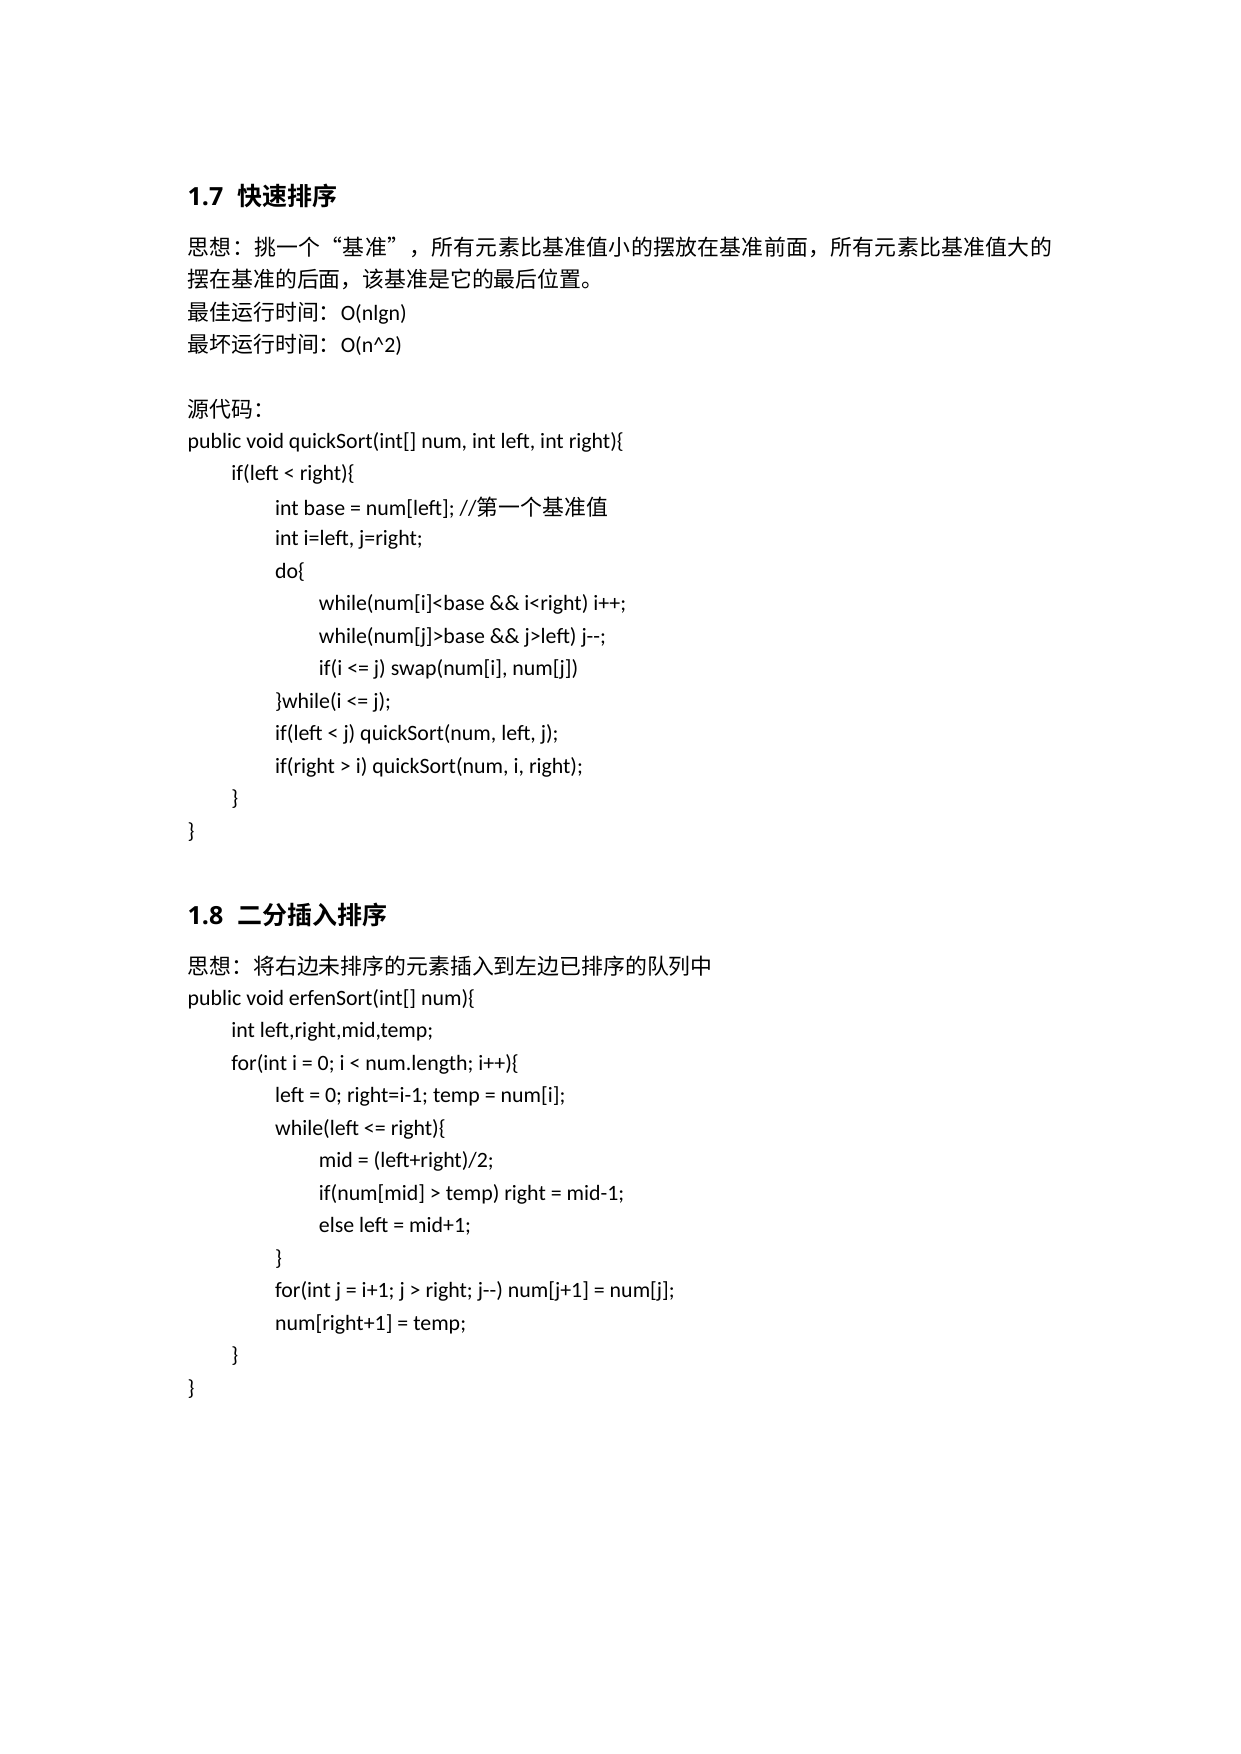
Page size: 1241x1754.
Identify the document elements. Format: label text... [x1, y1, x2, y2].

text for(int i = 0; i < num.length; i++){ [187, 1046, 1053, 1078]
text while(num[i]<base && i<right) i++; [187, 587, 1053, 619]
text 源代码： [187, 392, 1053, 424]
text 思想：将右边未排序的元素插入到左边已排序的队列中 [187, 948, 1053, 981]
text } [187, 814, 1053, 847]
text } [187, 782, 1053, 814]
text for(int j = i+1; j > right; j--) num[j+1] = num[j]; [187, 1273, 1053, 1306]
text else left = mid+1; [187, 1208, 1053, 1241]
text } [187, 1371, 1053, 1403]
subtitle 二分插入排序 [187, 881, 1053, 946]
text if(i <= j) swap(num[i], num[j]) [187, 652, 1053, 684]
text }while(i <= j); [187, 684, 1053, 717]
subtitle 快速排序 [187, 162, 1053, 227]
text while(left <= right){ [187, 1111, 1053, 1143]
text while(num[j]>base && j>left) j--; [187, 619, 1053, 652]
text do{ [187, 554, 1053, 587]
text int left,right,mid,temp; [187, 1013, 1053, 1046]
text public void erfenSort(int[] num){ [187, 981, 1053, 1013]
text 最佳运行时间：O(nlgn) [187, 294, 1053, 327]
text } [187, 1241, 1053, 1273]
text if(left < j) quickSort(num, left, j); [187, 717, 1053, 749]
text num[right+1] = temp; [187, 1306, 1053, 1338]
text 最坏运行时间：O(n^2) [187, 327, 1053, 359]
text int i=left, j=right; [187, 522, 1053, 554]
text if(right > i) quickSort(num, i, right); [187, 749, 1053, 782]
text if(num[mid] > temp) right = mid-1; [187, 1176, 1053, 1208]
text int base = num[left]; //第一个基准值 [187, 489, 1053, 522]
text left = 0; right=i-1; temp = num[i]; [187, 1078, 1053, 1111]
text if(left < right){ [187, 457, 1053, 489]
text public void quickSort(int[] num, int left, int right){ [187, 424, 1053, 457]
text } [187, 1338, 1053, 1371]
text mid = (left+right)/2; [187, 1143, 1053, 1176]
text 思想：挑一个“基准”，所有元素比基准值小的摆放在基准前面，所有元素比基准值大的摆在基准的后面，该基准是它的最后位置。 [187, 229, 1053, 294]
